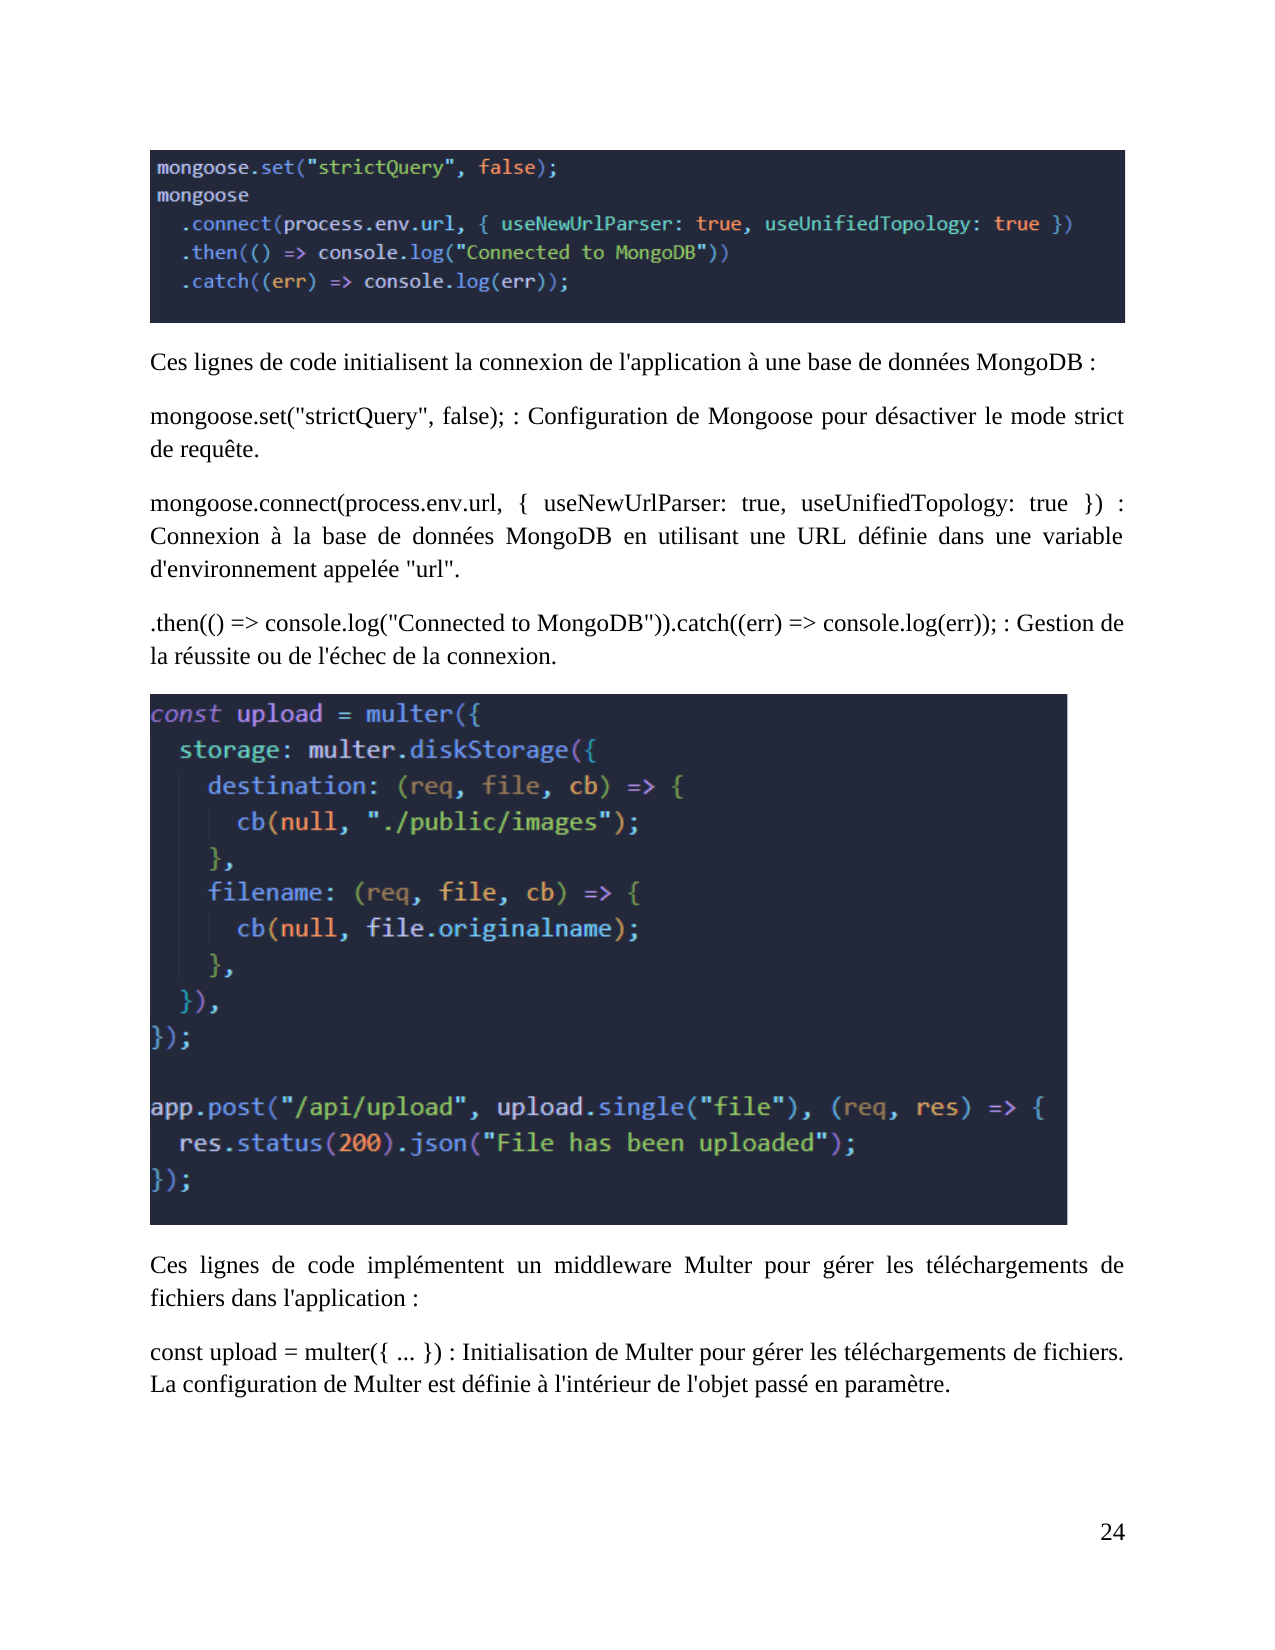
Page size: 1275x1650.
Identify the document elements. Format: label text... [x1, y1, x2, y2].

text const upload = multer({ ... }) : Initialisation de Multer pour gérer les téléchargements de fichiers. La configuration de Multer est définie à l'intérieur de l'objet passé en paramètre. [150, 1337, 1125, 1398]
picture [150, 694, 1068, 1225]
text mongoose.set("strictQuery", false); : Configuration de Mongoose pour désactiver le mode strict de requête. [150, 401, 1125, 463]
text Ces lignes de code initialisent la connexion de l'application à une base de données MongoDB : [150, 347, 1125, 376]
text mongoose.connect(process.env.url, { useNewUrlParser: true, useUnifiedTopology: true }) : Connexion à la base de données MongoDB en utilisant une URL définie dans une variable d'environnement appelée "url". [150, 488, 1125, 583]
picture [150, 150, 1125, 323]
text Ces lignes de code implémentent un middleware Multer pour gérer les téléchargements de fichiers dans l'application : [150, 1250, 1125, 1311]
text .then(() => console.log("Connected to MongoDB")).catch((err) => console.log(err)); : Gestion de la réussite ou de l'échec de la connexion. [150, 608, 1125, 670]
